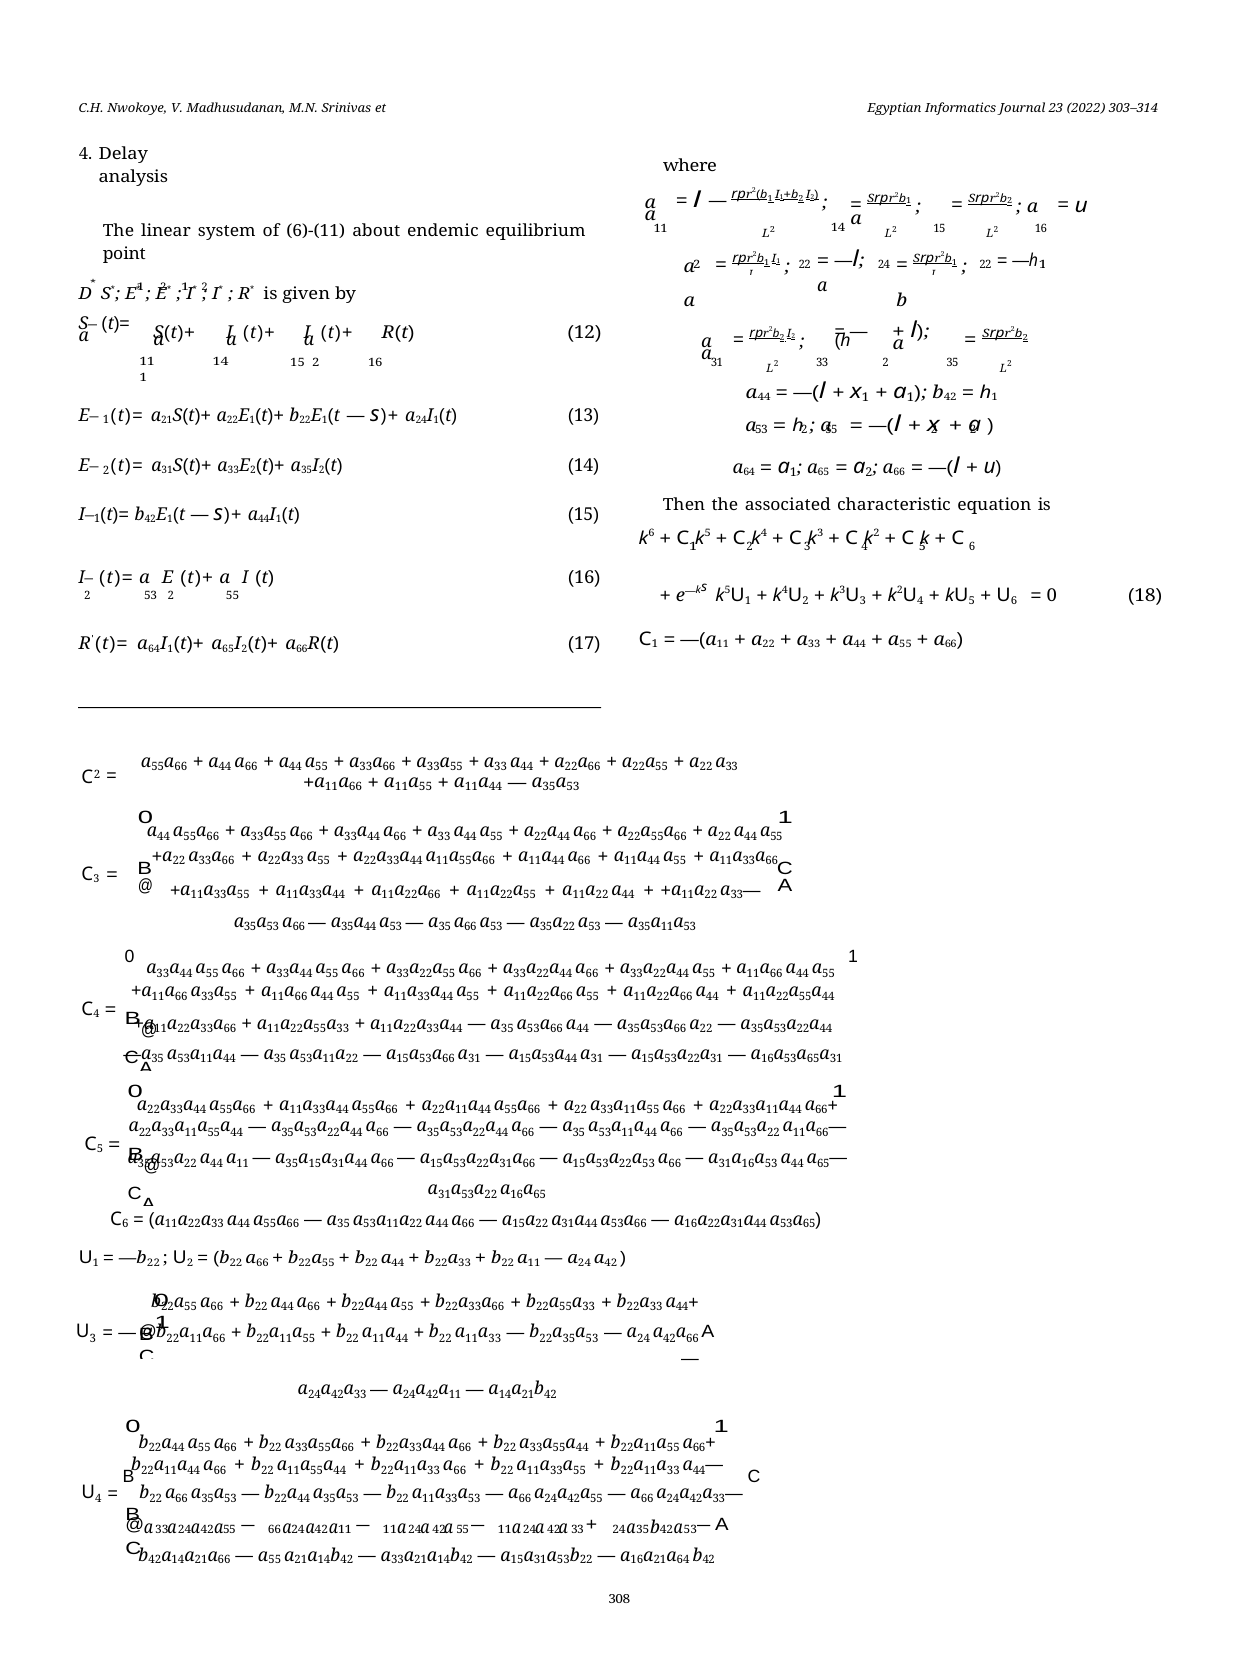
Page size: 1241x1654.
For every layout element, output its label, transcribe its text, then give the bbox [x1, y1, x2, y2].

text C1 = —(a11 + a22 + a33 + a44 + a55 + a66) [638, 625, 1178, 651]
text a35a53a22 a44 a11 — a35a15a31a44 a66 — a15a53a22a31a66 — a15a53a22a53 a66 — a31a16a53 a44 a65— [67, 1153, 908, 1171]
text = —(h [834, 331, 881, 348]
text a44 = —(l + x1 + a1); b42 = h1 [745, 384, 1178, 402]
text S(t)+ a [153, 332, 212, 347]
text b42a14a21a66 — a55 a21a14b42 — a33a21a14b42 — a15a31a53b22 — a16a21a64 b42 [67, 1542, 786, 1569]
text a22a33a44 a55a66 + a11a33a44 a55a66 + a22a11a44 a55a66 + a22 a33a11a55 a66 + a22a33a11a44 a66+ [67, 1092, 908, 1118]
text b22a55 a66 + b22 a44 a66 + b22a44 a55 + b22a33a66 + b22a55a33 + b22a33 a44+ [67, 1289, 699, 1316]
text U4 = B b22 a66 a35a53 — b22a44 a35a53 — b22 a11a33a53 — a66 a24a42a55 — a66 a24a42a33— C [81, 1478, 1178, 1509]
text where [663, 153, 831, 176]
text + e—ks k5U1 + k4U2 + k3U3 + k2U4 + kU5 + U6 = 0 (18) [659, 568, 1178, 607]
text +a11a22a33a66 + a11a22a55a33 + a11a22a33a44 — a35 a53a66 a44 — a35a53a66 a22 — a35a53a22a44 [67, 1018, 898, 1036]
text —a35 a53a11a44 — a35 a53a11a22 — a15a53a66 a31 — a15a53a44 a31 — a15a53a22a31 — a16a53a65a31 [67, 1041, 898, 1068]
text S_ (t)= a [78, 319, 139, 344]
text I_ (t)= a E (t)+ a I (t) (16) [78, 561, 605, 588]
text +a11a33a55 + a11a33a44 + a11a22a66 + a11a22a55 + a11a22 a44 + +a11a22 a33— [67, 877, 864, 904]
text a = rpr2b2 I2 ; a [701, 327, 815, 352]
text I (t)+ a [304, 332, 367, 347]
text U3 = — b22a11a66 + b22a11a55 + b22 a11a44 + b22 a11a33 — b22a35a53 — a24 a42a66— [67, 1318, 698, 1371]
text a = h ; a = —(l + x + a ) [745, 408, 1178, 438]
text = Srpr2b1 ; a [850, 192, 932, 217]
text Then the associated characteristic equation is [663, 493, 1178, 516]
text a35a53 a66 — a35a44 a53 — a35 a66 a53 — a35a22 a53 — a35a11a53 [67, 909, 863, 936]
text = —l; a [817, 243, 877, 297]
text + l); a [892, 327, 945, 352]
text R'(t)= a64I1(t)+ a65I2(t)+ a66R(t) (17) [78, 631, 605, 655]
text a24a42a33 — a24a42a11 — a14a21b42 [67, 1376, 787, 1404]
text E_ 2(t)= a31S(t)+ a33E2(t)+ a35I2(t) (14) [78, 449, 605, 478]
text 11 L2 [653, 220, 798, 241]
text 31 L2 33 2 [711, 354, 888, 376]
text a = rpr2b1 I1 ; a [683, 243, 798, 311]
text a22a33a11a55a44 — a35a53a22a44 a66 — a35a53a22a44 a66 — a35 a53a11a44 a66 — a35a53a22 a11a66— [67, 1123, 908, 1139]
text L2 15 [884, 220, 978, 241]
text k6 + C k5 + C k4 + C k3 + C k2 + C k + C [638, 527, 1178, 548]
text a = l — rpr2(b1 I1+b2 I2) ; a [644, 188, 831, 213]
text b22a44 a55 a66 + b22 a33a55a66 + b22a33a44 a66 + b22 a33a55a44 + b22a11a55 a66+ [67, 1429, 787, 1456]
text a31a53a22 a16a65 [67, 1176, 907, 1204]
text D S*; E* ; E* ; I* ; I* ; R* is given by [78, 268, 605, 304]
text 35 L2 [946, 354, 1178, 376]
text a64 = a1; a65 = a2; a66 = —(l + u) [732, 450, 1178, 480]
text = Srpr2b1 ; b [896, 243, 978, 311]
text C5 = [84, 1139, 1178, 1153]
text = —h [982, 247, 1053, 272]
text 14 [805, 219, 871, 235]
text 0 a33a44 a55 a66 + a33a44 a55 a66 + a33a22a55 a66 + a33a22a44 a66 + a33a22a44 a55 + a11a66 a44 a55 1 [124, 946, 1178, 983]
text 11 14 1 [139, 353, 239, 384]
text C = a55a66 + a44 a66 + a44 a55 + a33a66 + a33a55 + a33 a44 + a22a66 + a22a55 + a22 a33 [81, 746, 1178, 776]
list Delay analysis [78, 142, 219, 187]
text @ 33 24 42 55 66 24 42 11 11 24 42 55 11 24 42 33 24 35 42 53 A [125, 1514, 1178, 1537]
text C4 = [81, 1004, 1178, 1018]
text +a22 a33a66 + a22a33 a55 + a22a33a44 a11a55a66 + a11a44 a66 + a11a44 a55 + a11a33a66 [67, 850, 863, 868]
text U1 = —b22 ; U2 = (b22 a66 + b22a55 + b22 a44 + b22a33 + b22 a11 — a24 a42 ) [78, 1244, 1178, 1271]
text +a11a66 + a11a55 + a11a44 — a35a53 [303, 776, 1178, 794]
text E_ 1(t)= a21S(t)+ a22E1(t)+ b22E1(t — s)+ a24I1(t) (13) [78, 402, 605, 426]
text 15 2 16 [290, 354, 385, 370]
text a44 a55a66 + a33a55 a66 + a33a44 a66 + a33 a44 a55 + a22a44 a66 + a22a55a66 + a22 a44 a55 [67, 817, 863, 845]
text C6 = (a11a22a33 a44 a55a66 — a35 a53a11a22 a44 a66 — a15a22 a31a44 a53a66 — a16a22a31a44 a53a65) [67, 1205, 864, 1233]
text +a11a66 a33a55 + a11a66 a44 a55 + a11a33a44 a55 + a11a22a66 a55 + a11a22a66 a44 + a11a22a55a44 [67, 987, 898, 1004]
text I (t)+ a [226, 332, 290, 347]
text The linear system of (6)-(11) about endemic equilibrium point [103, 219, 605, 264]
text b22a11a44 a66 + b22 a11a55a44 + b22a11a33 a66 + b22 a11a33a55 + b22a11a33 a44— [67, 1461, 787, 1478]
text L2 16 [982, 220, 1051, 241]
text I_1(t)= b42E1(t — s)+ a44I1(t) (15) [78, 496, 605, 526]
